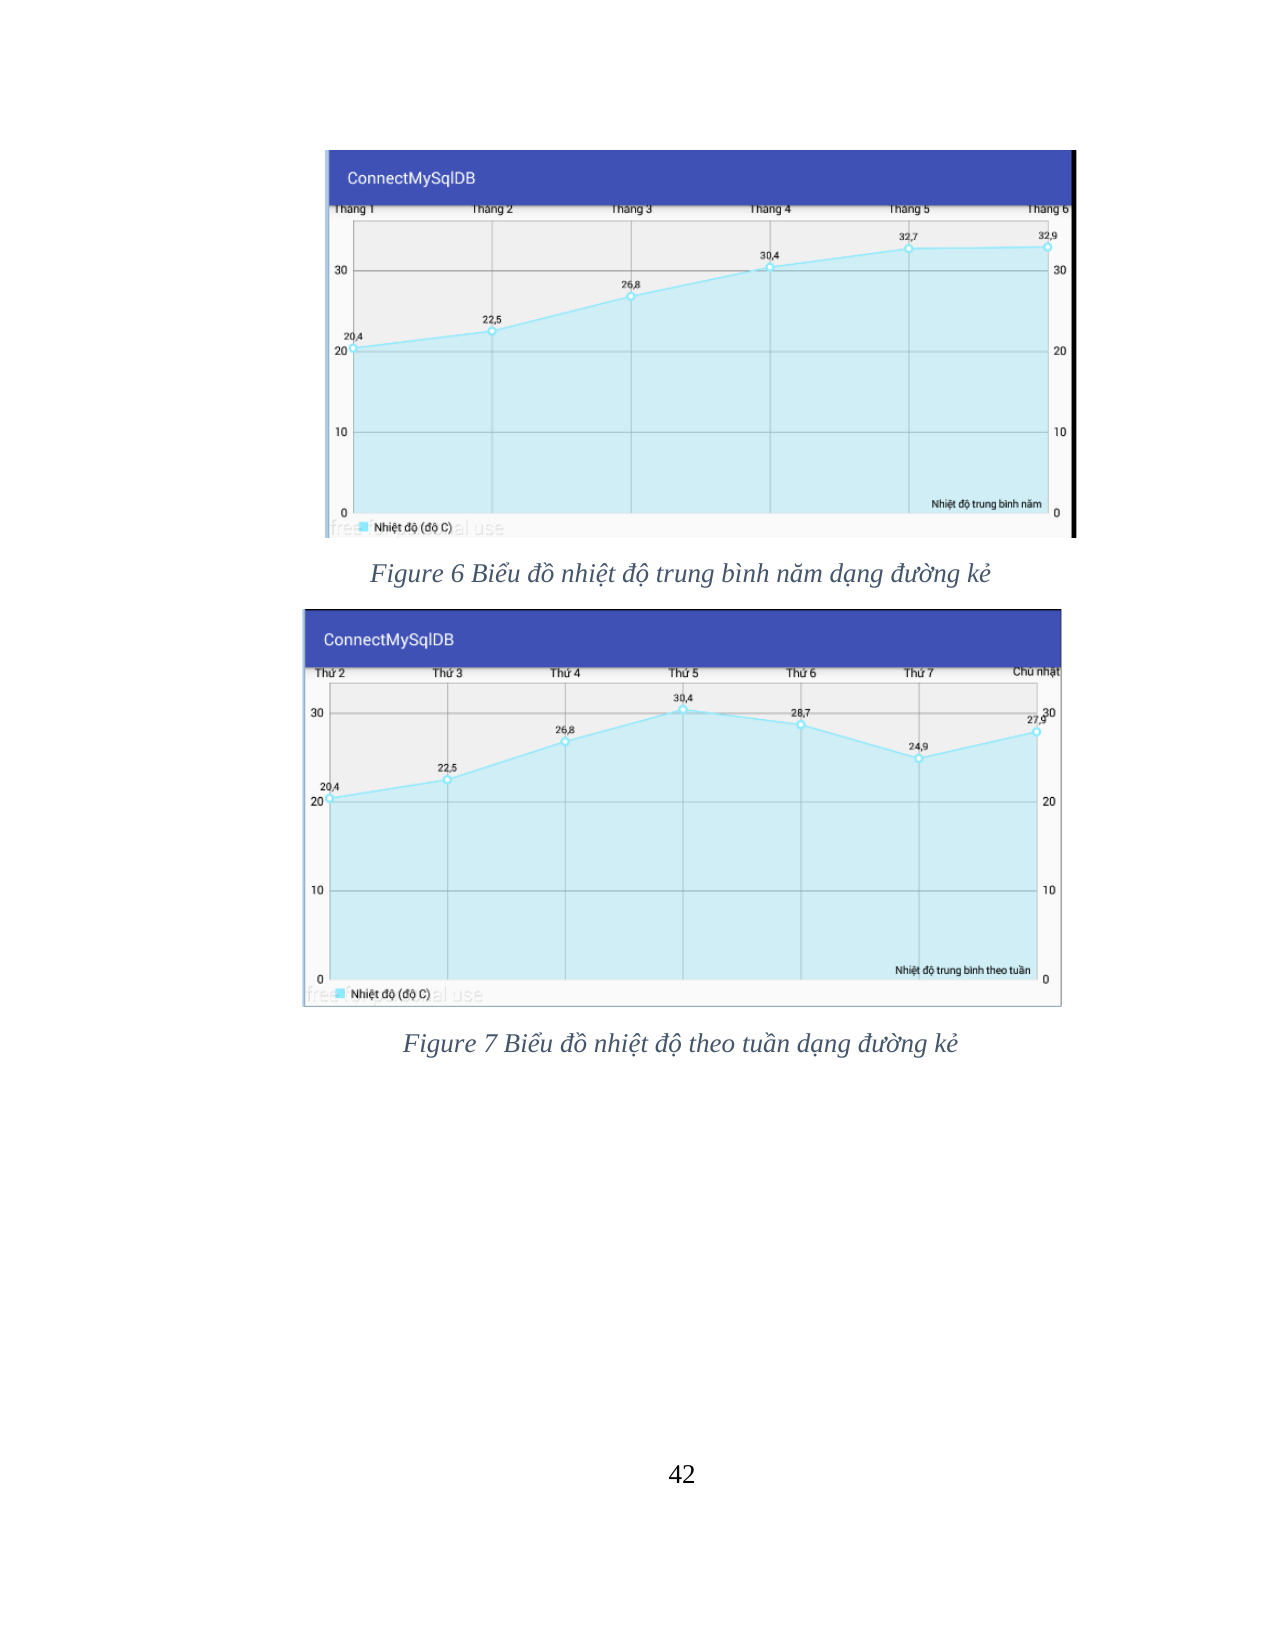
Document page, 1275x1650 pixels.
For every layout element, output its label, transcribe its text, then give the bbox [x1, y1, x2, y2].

picture [302, 609, 1062, 1007]
picture [325, 150, 1077, 538]
